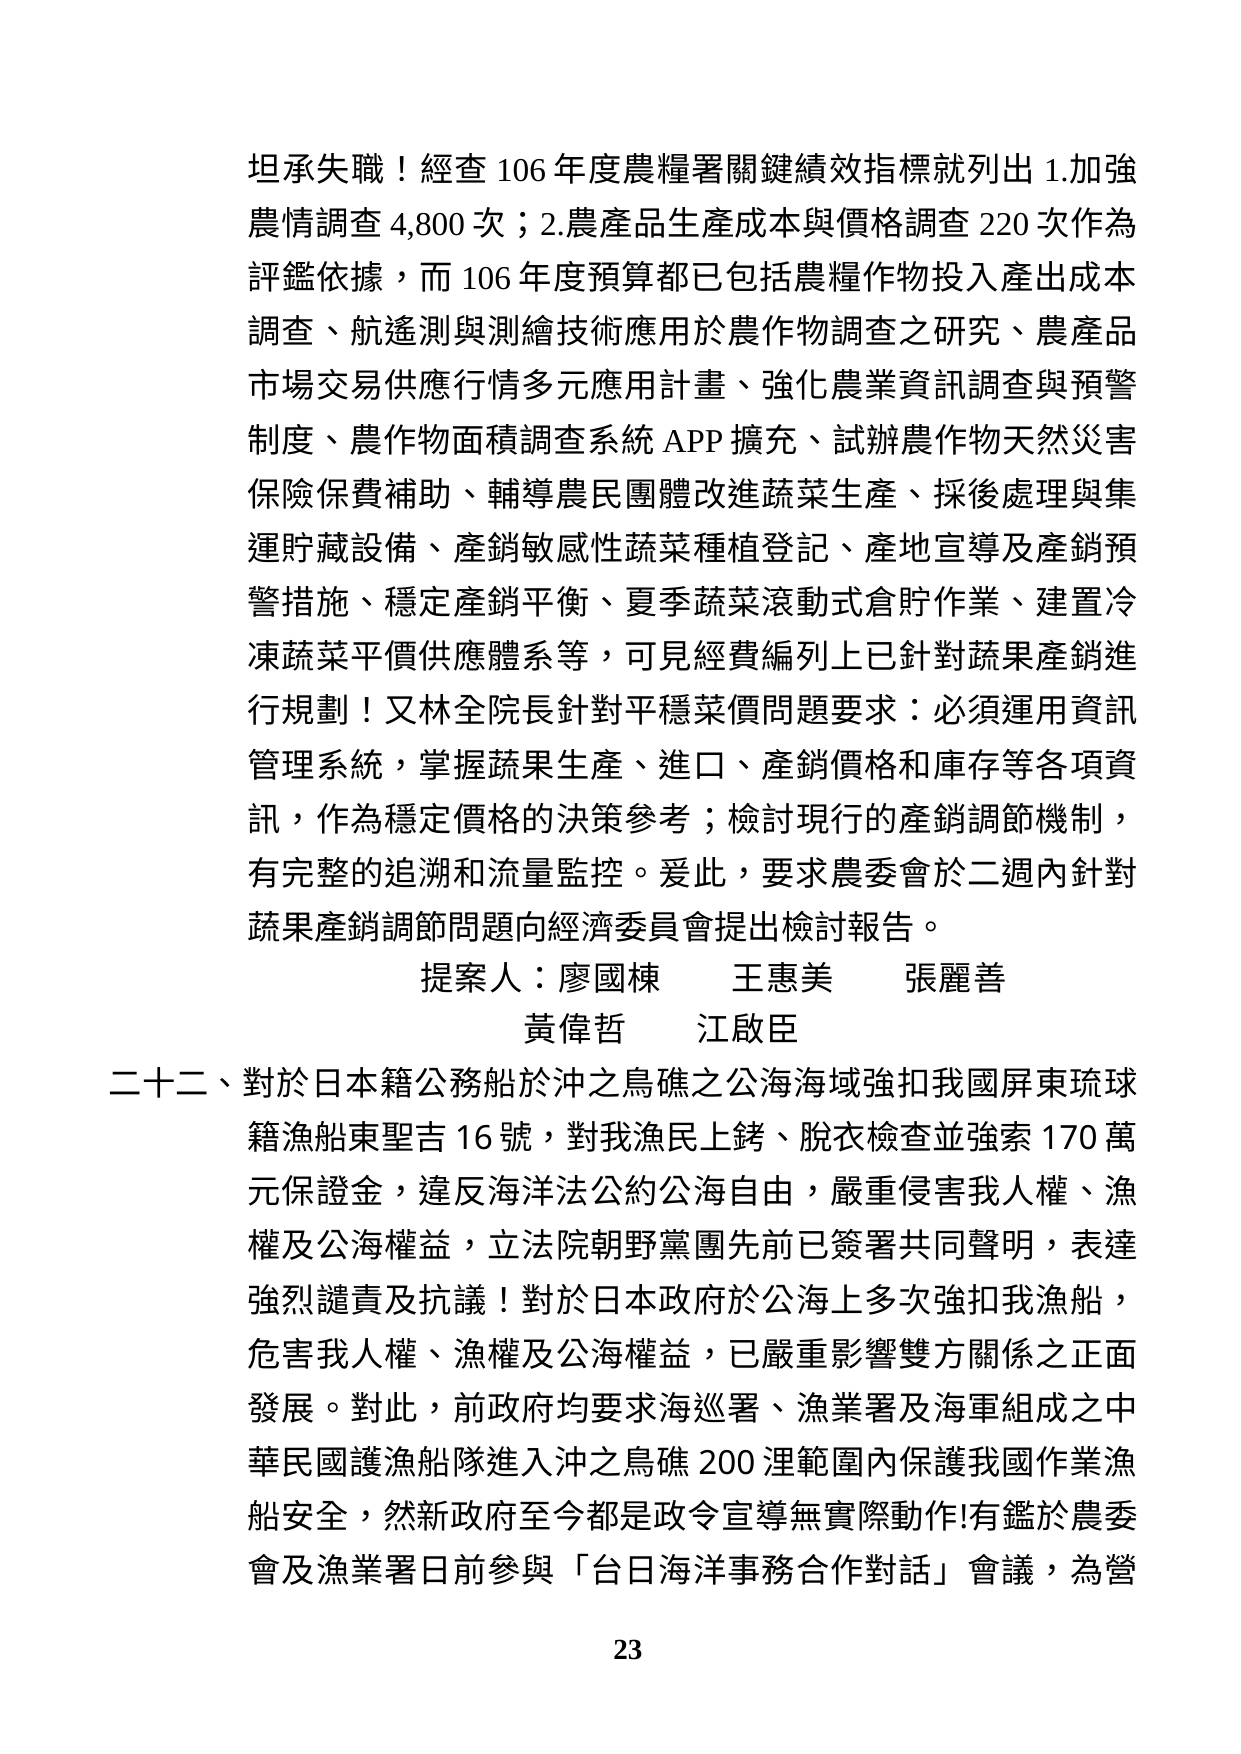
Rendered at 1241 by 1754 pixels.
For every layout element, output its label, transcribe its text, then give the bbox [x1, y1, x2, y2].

text 提案人：廖國棟 王惠美 張麗善 黃偉哲 江啟臣 [386, 950, 1042, 1052]
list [109, 138, 1138, 950]
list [109, 1052, 1138, 1594]
